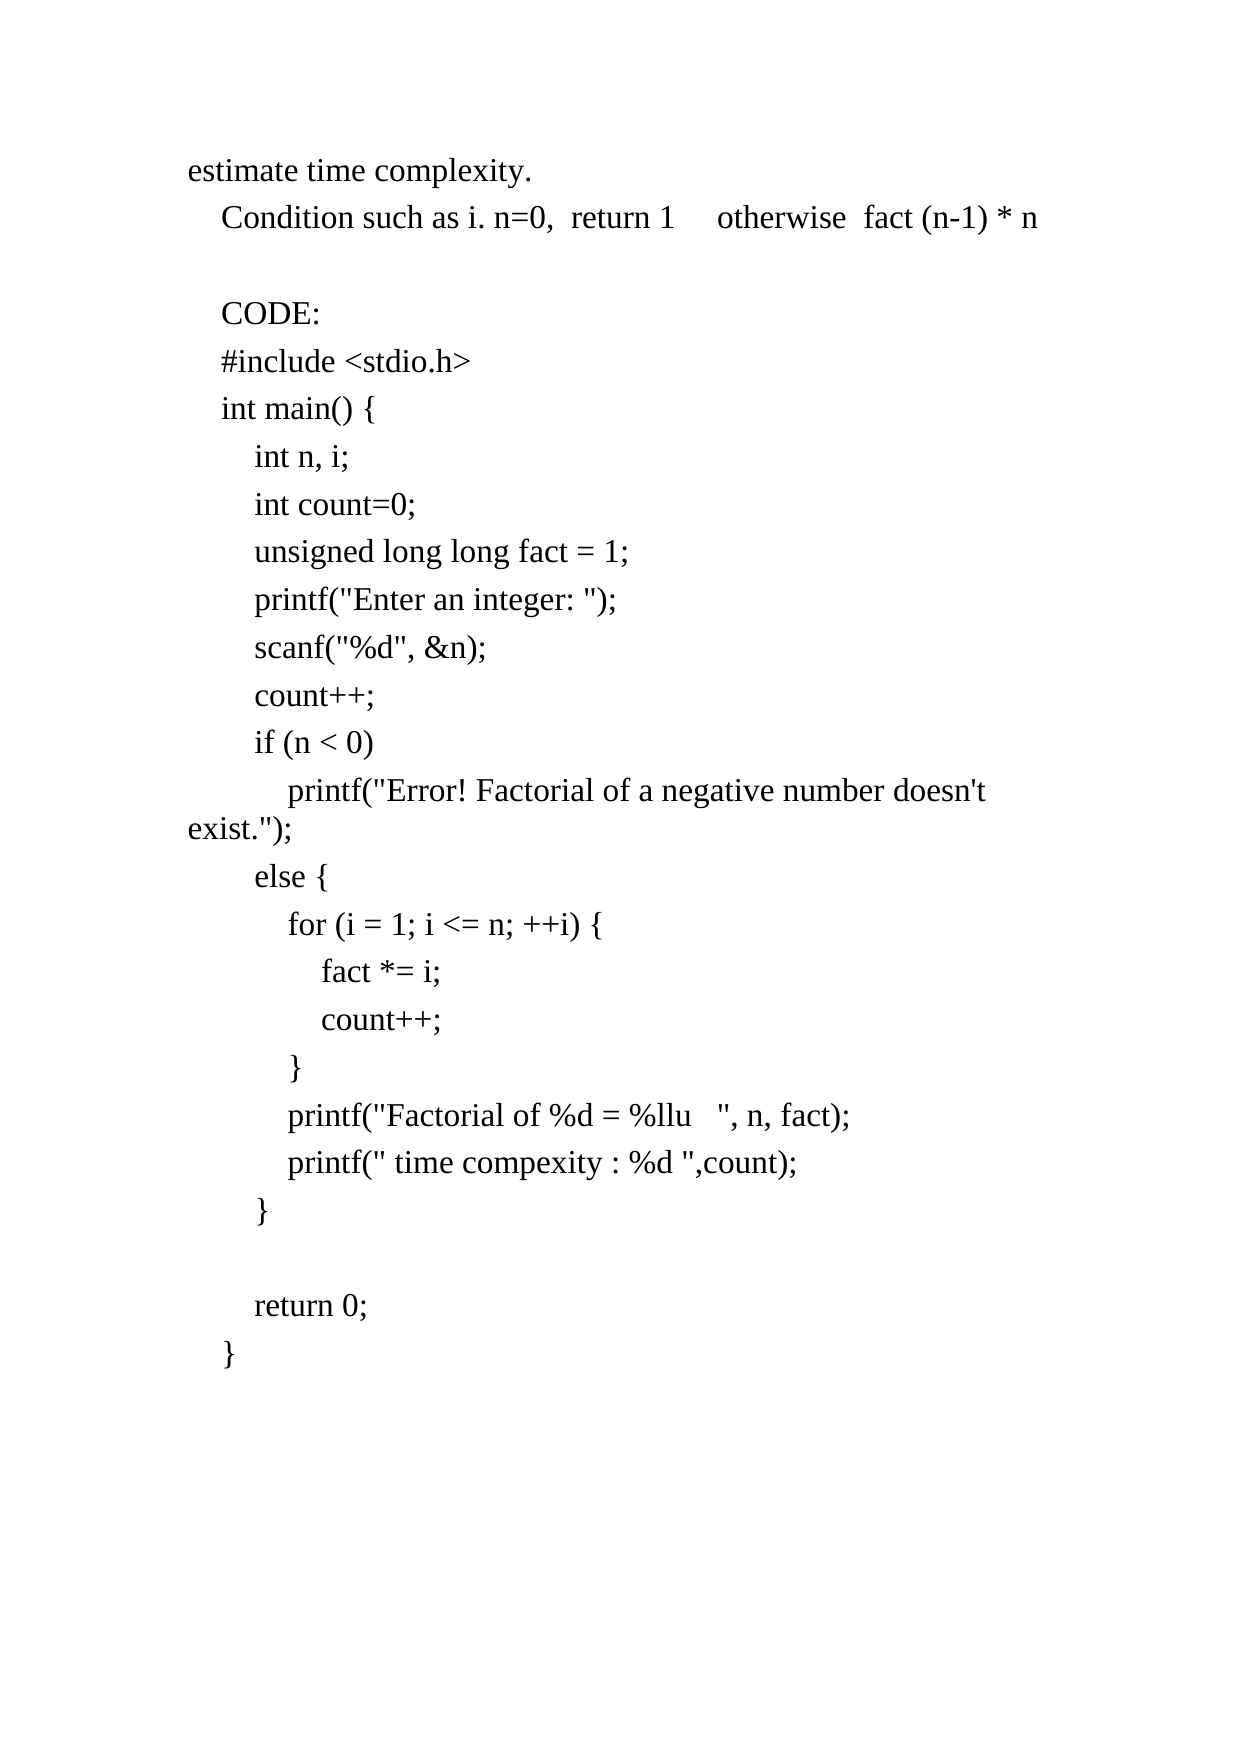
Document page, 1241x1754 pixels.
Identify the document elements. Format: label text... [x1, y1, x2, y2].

text int count=0; [187, 484, 1053, 522]
text printf("Enter an integer: "); [187, 579, 1053, 618]
text CODE: [187, 293, 1053, 331]
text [187, 150, 1053, 188]
text } [187, 1333, 1053, 1372]
text count++; [187, 999, 1053, 1038]
text Condition such as i. n=0, return 1 otherwise fact (n-1) * n [187, 198, 1053, 236]
text if (n < 0) [187, 722, 1053, 761]
text printf(" time compexity : %d ",count); [187, 1142, 1053, 1181]
text for (i = 1; i <= n; ++i) { [187, 904, 1053, 942]
text unsigned long long fact = 1; [187, 532, 1053, 570]
text count++; [187, 675, 1053, 713]
text #include <stdio.h> [187, 341, 1053, 379]
text int main() { [187, 388, 1053, 427]
text int n, i; [187, 436, 1053, 474]
text return 0; [187, 1286, 1053, 1324]
text } [187, 1190, 1053, 1228]
text else { [187, 856, 1053, 894]
text printf("Error! Factorial of a negative number doesn't exist."); [187, 770, 1053, 847]
text printf("Factorial of %d = %llu ", n, fact); [187, 1095, 1053, 1133]
text } [187, 1047, 1053, 1085]
text fact *= i; [187, 952, 1053, 990]
text scanf("%d", &n); [187, 627, 1053, 665]
